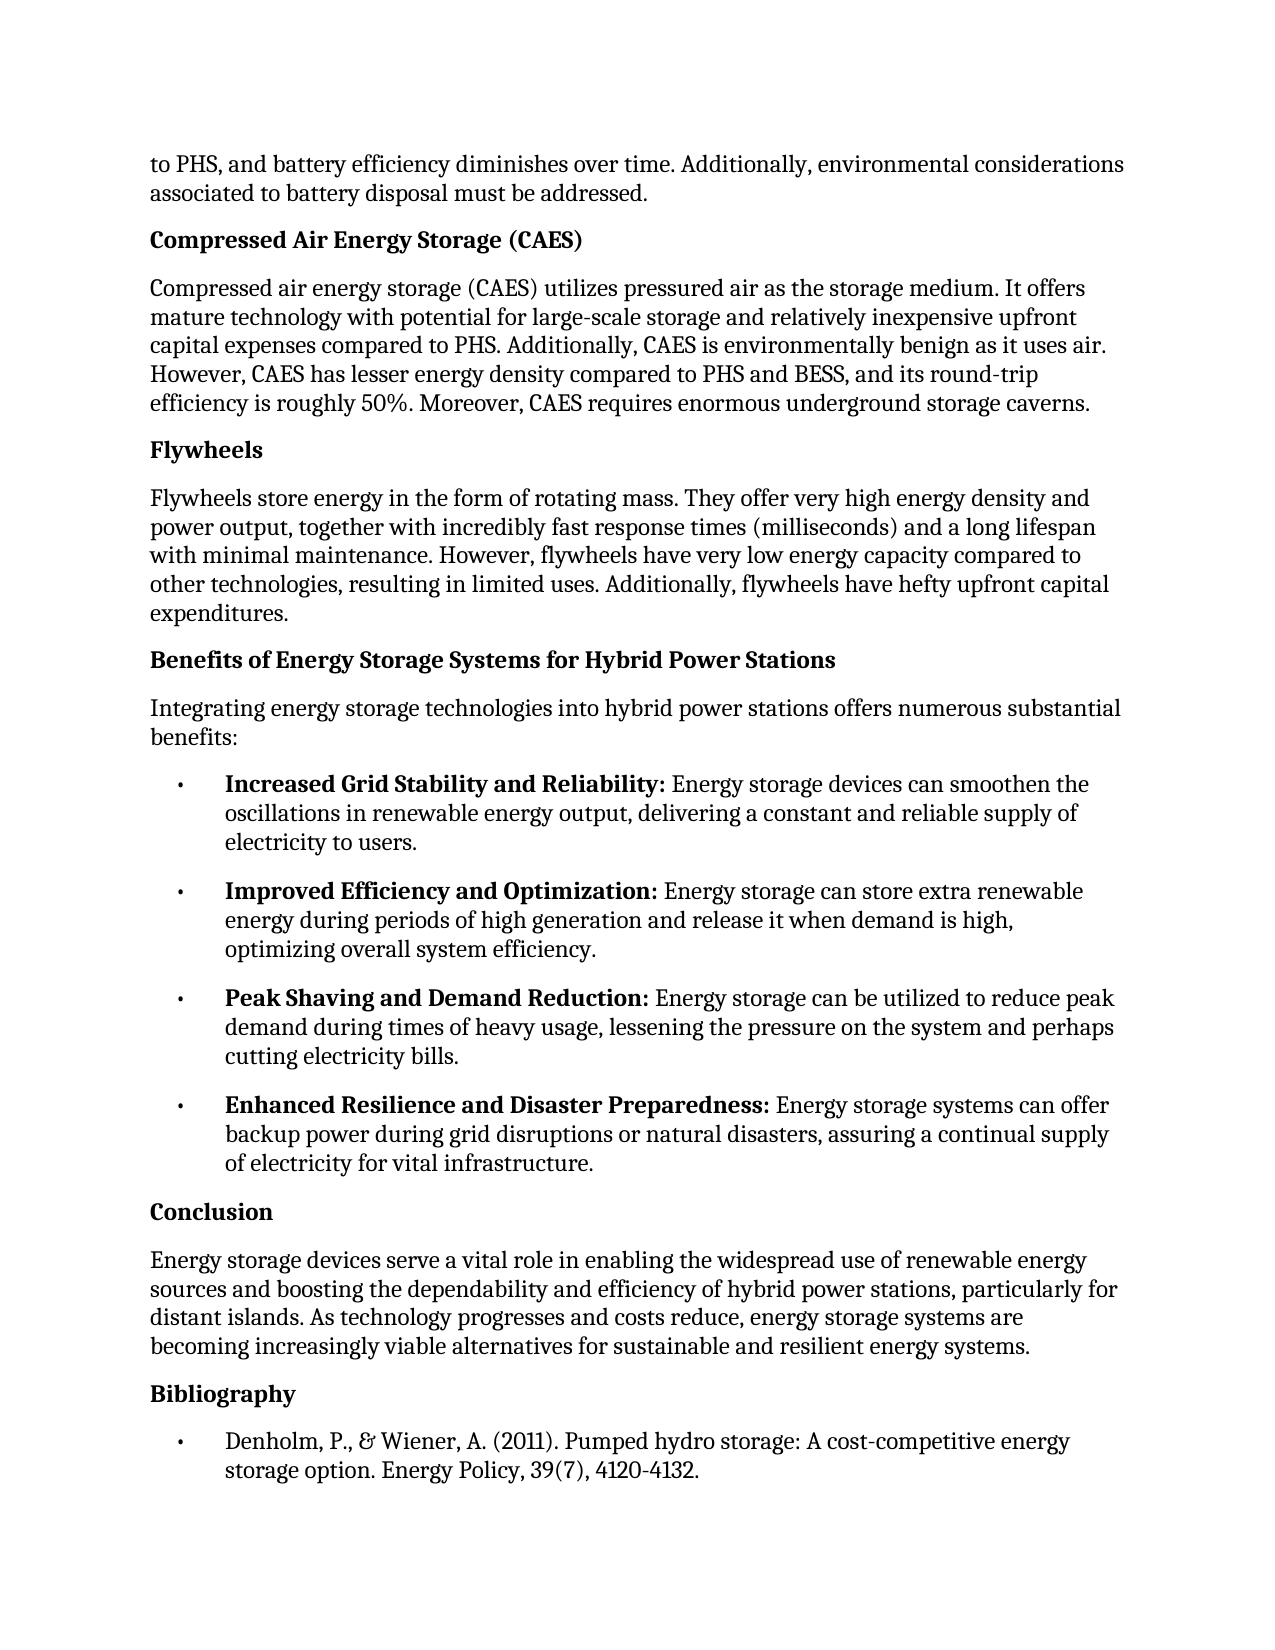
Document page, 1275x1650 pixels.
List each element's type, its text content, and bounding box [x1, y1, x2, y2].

list Denholm, P., & Wiener, A. (2011). Pumped hydro storage: A cost-competitive energy storage option. Energy Policy, 39(7), 4120-4132. [175, 1427, 1125, 1484]
text Flywheels store energy in the form of rotating mass. They offer very high energy density and power output, together with incredibly fast response times (milliseconds) and a long lifespan with minimal maintenance. However, flywheels have very low energy capacity compared to other technologies, resulting in limited uses. Additionally, flywheels have hefty upfront capital expenditures. [150, 484, 1125, 627]
text Energy storage devices serve a vital role in enabling the widespread use of renewable energy sources and boosting the dependability and efficiency of hybrid power stations, particularly for distant islands. As technology progresses and costs reduce, energy storage systems are becoming increasingly viable alternatives for sustainable and resilient energy systems. [150, 1246, 1125, 1361]
text Compressed air energy storage (CAES) utilizes pressured air as the storage medium. It offers mature technology with potential for large-scale storage and relatively inexpensive upfront capital expenses compared to PHS. Additionally, CAES is environmentally benign as it uses air. However, CAES has lesser energy density compared to PHS and BESS, and its round-trip efficiency is roughly 50%. Moreover, CAES requires enormous underground storage caverns. [150, 274, 1125, 417]
list Improved Efficiency and Optimization: Energy storage can store extra renewable energy during periods of high generation and release it when demand is high, optimizing overall system efficiency. [175, 877, 1125, 963]
list Peak Shaving and Demand Reduction: Energy storage can be utilized to reduce peak demand during times of heavy usage, lessening the pressure on the system and perhaps cutting electricity bills. [175, 984, 1125, 1070]
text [150, 150, 1125, 207]
text Flywheels [150, 436, 1125, 465]
text Bibliography [150, 1379, 1125, 1408]
text Integrating energy storage technologies into hybrid power stations offers numerous substantial benefits: [150, 694, 1125, 751]
list Enhanced Resilience and Disaster Preparedness: Energy storage systems can offer backup power during grid disruptions or natural disasters, assuring a continual supply of electricity for vital infrastructure. [175, 1091, 1125, 1177]
text Compressed Air Energy Storage (CAES) [150, 226, 1125, 255]
text Conclusion [150, 1198, 1125, 1227]
text Benefits of Energy Storage Systems for Hybrid Power Stations [150, 646, 1125, 675]
list Increased Grid Stability and Reliability: Energy storage devices can smoothen the oscillations in renewable energy output, delivering a constant and reliable supply of electricity to users. [175, 770, 1125, 856]
